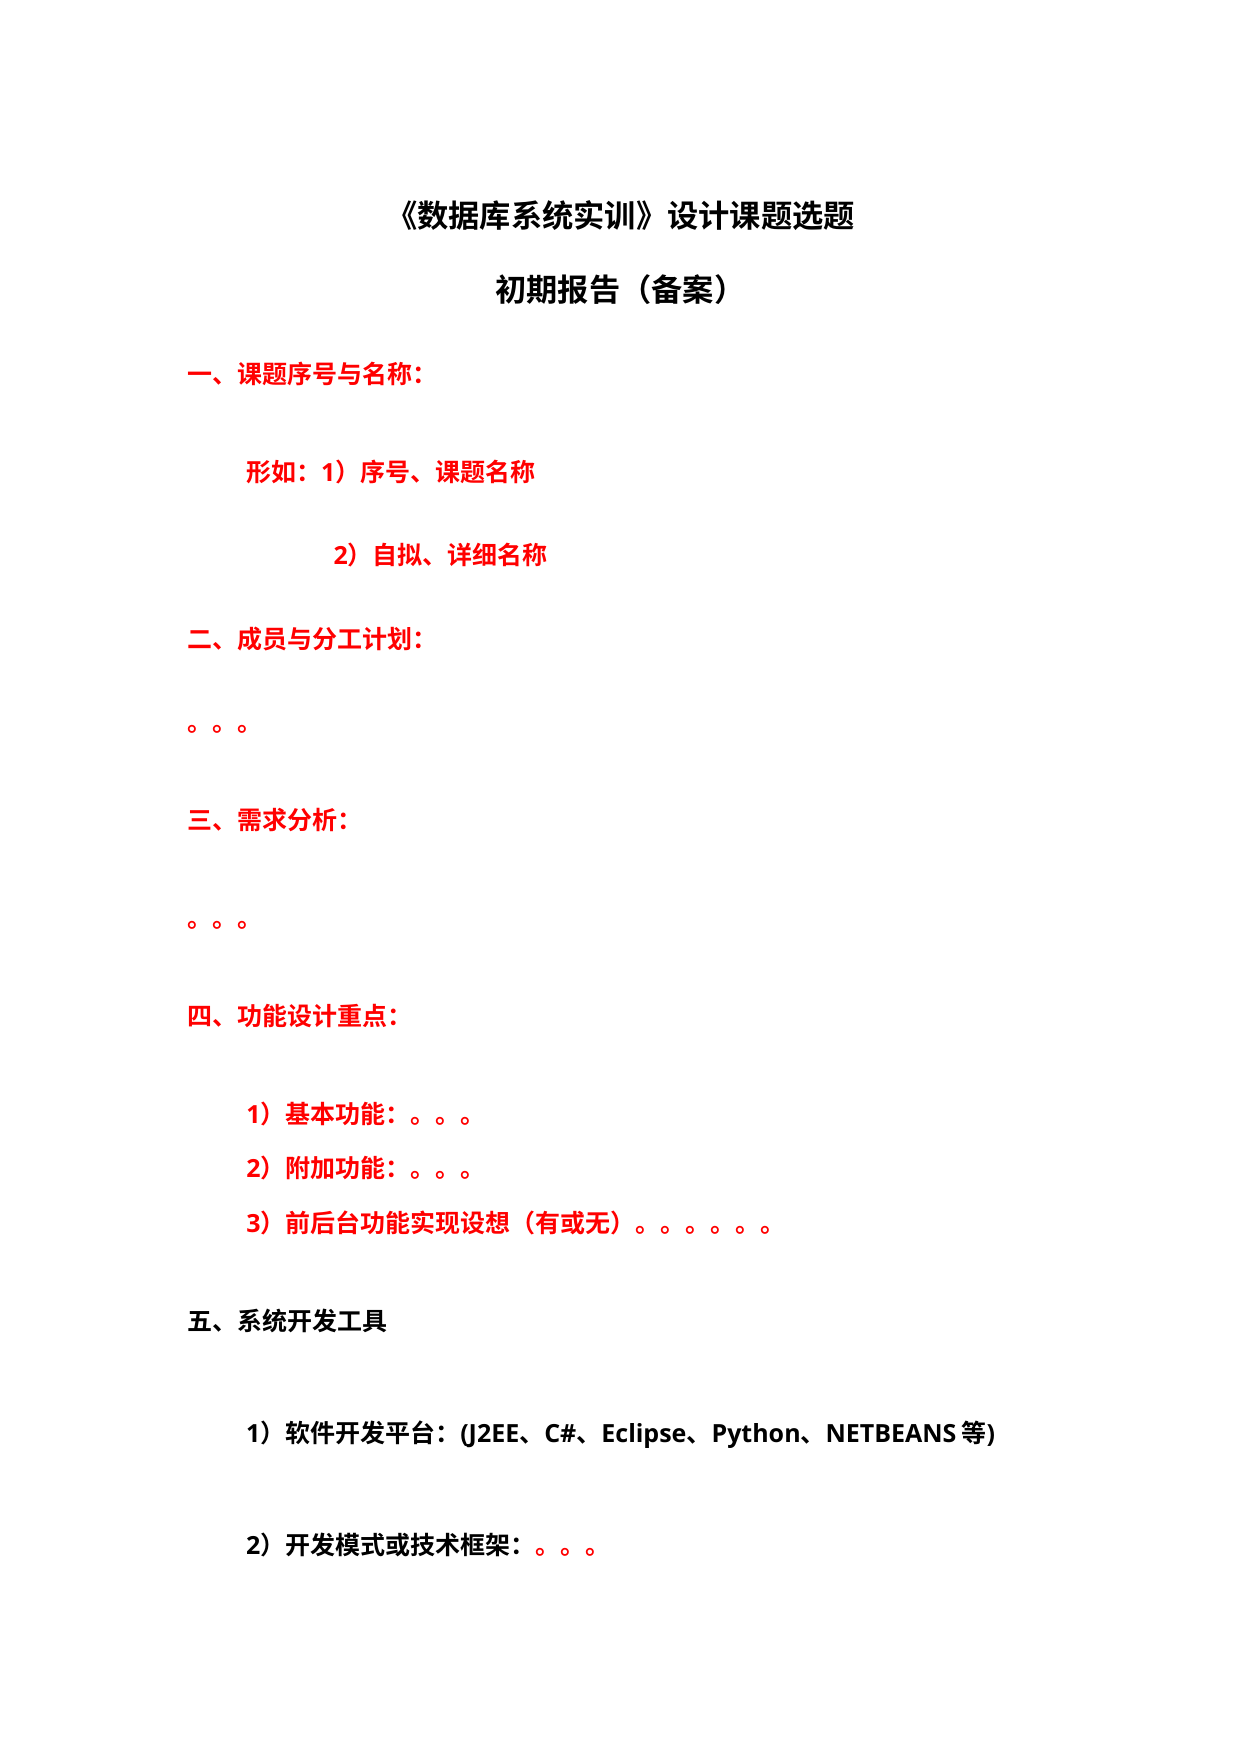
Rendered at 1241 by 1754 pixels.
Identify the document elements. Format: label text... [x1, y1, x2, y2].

list 一、课题序号与名称： [187, 340, 1053, 405]
list 形如：1）序号、课题名称 [187, 452, 1053, 488]
list 《数据库系统实训》设计课题选题 [187, 191, 1053, 236]
list 2）开发模式或技术框架：。。。 [246, 1511, 1053, 1576]
list 附加功能：。。。 [246, 1149, 1053, 1185]
list 四、功能设计重点： [187, 982, 1053, 1047]
list 成员与分工计划： [187, 619, 1053, 656]
list 初期报告（备案） [187, 266, 1053, 311]
list 自拟、详细名称 [333, 536, 1053, 572]
list 。。。 [187, 703, 1053, 739]
list 1）软件开发平台：(J2EE、C#、Eclipse、Python、NETBEANS等) [246, 1399, 1053, 1464]
list 。。。 [187, 899, 1053, 935]
list 五、系统开发工具 [187, 1287, 1053, 1352]
list 前后台功能实现设想（有或无）。。。。。。 [246, 1203, 1053, 1239]
list 基本功能：。。。 [246, 1094, 1053, 1131]
list 三、需求分析： [187, 786, 1053, 851]
